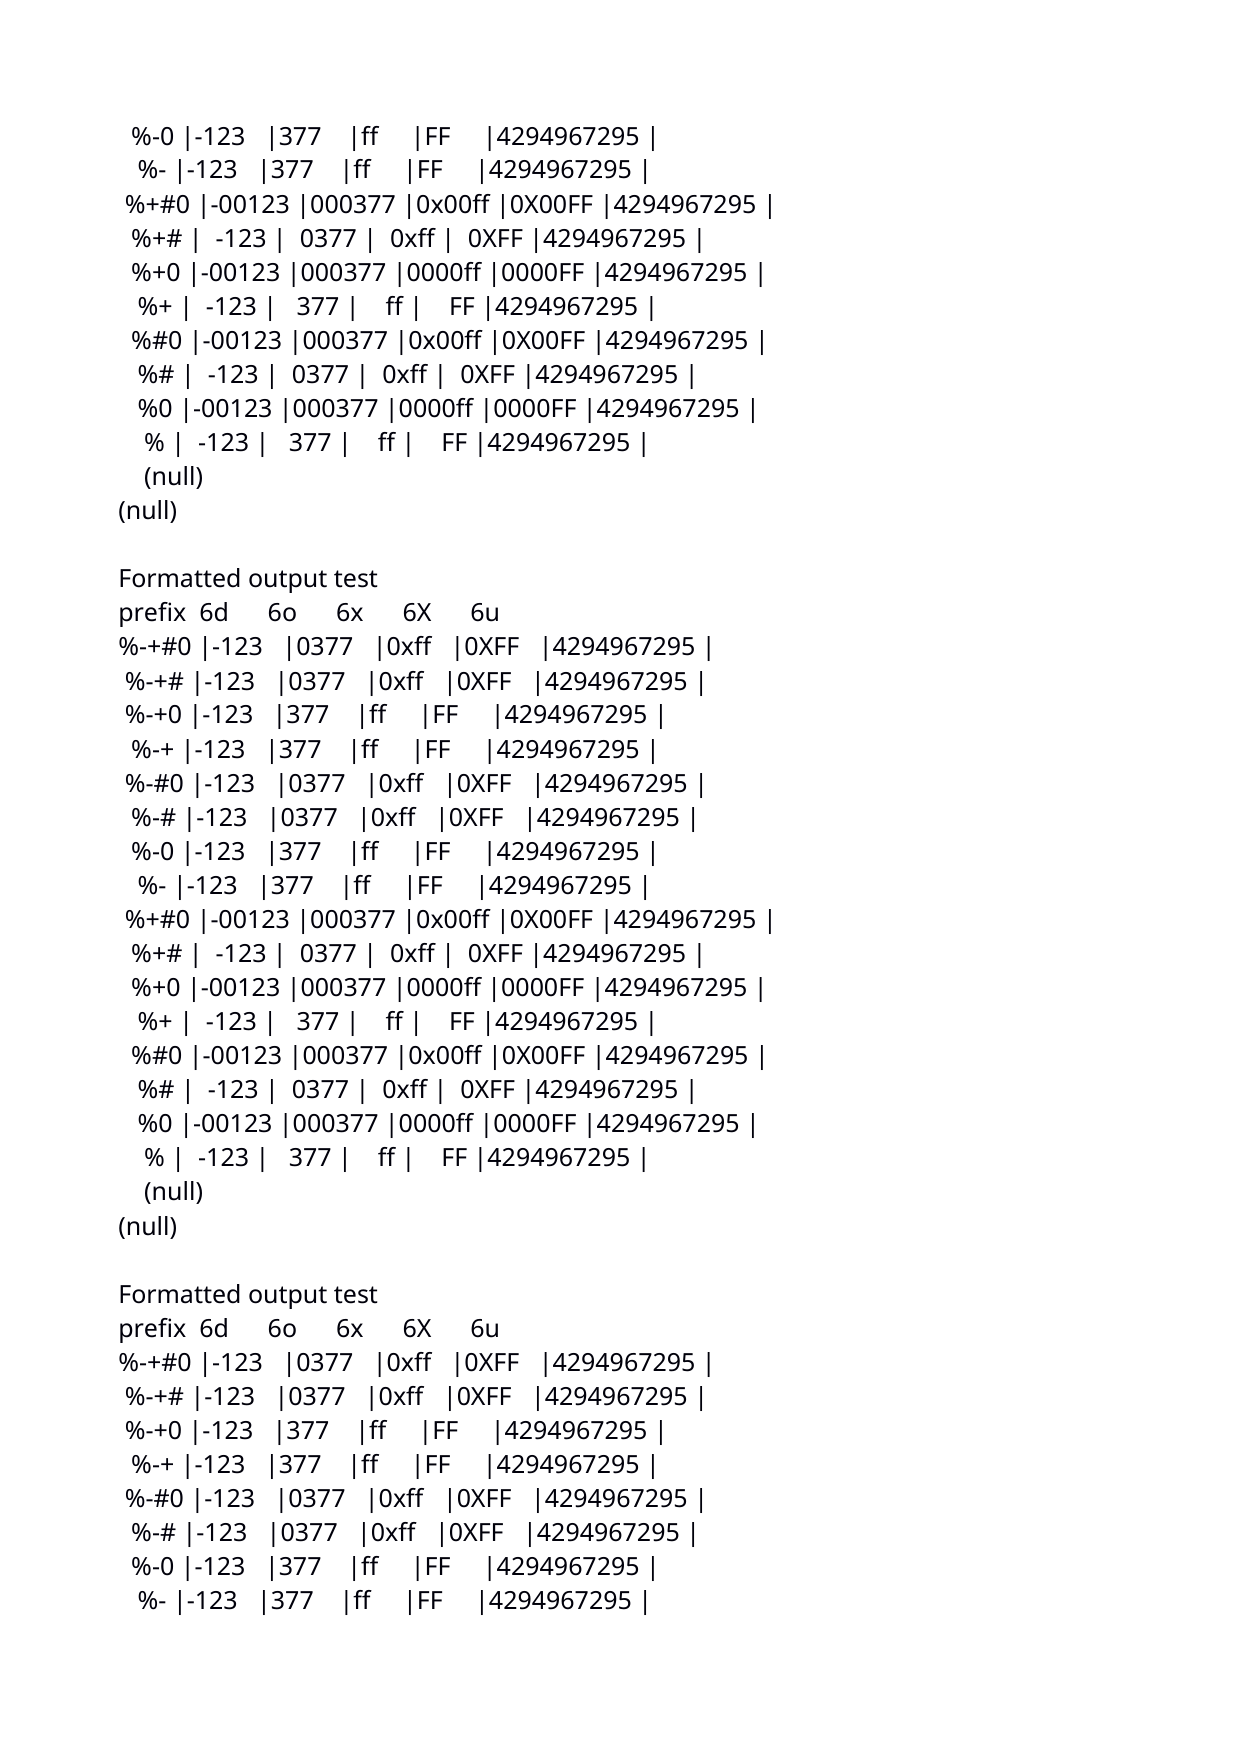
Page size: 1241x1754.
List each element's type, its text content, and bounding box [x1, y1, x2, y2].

text (null) [118, 1208, 1122, 1242]
text %# | -123 | 0377 | 0xff | 0XFF |4294967295 | [118, 1072, 1122, 1106]
text %+0 |-00123 |000377 |0000ff |0000FF |4294967295 | [118, 970, 1122, 1004]
text %-#0 |-123 |0377 |0xff |0XFF |4294967295 | [118, 1481, 1122, 1515]
text %+# | -123 | 0377 | 0xff | 0XFF |4294967295 | [118, 220, 1122, 254]
text Formatted output test [118, 1276, 1122, 1310]
text %+ | -123 | 377 | ff | FF |4294967295 | [118, 288, 1122, 322]
text %0 |-00123 |000377 |0000ff |0000FF |4294967295 | [118, 1106, 1122, 1140]
text (null) [118, 493, 1122, 527]
text prefix 6d 6o 6x 6X 6u [118, 595, 1122, 629]
text %-+ |-123 |377 |ff |FF |4294967295 | [118, 1447, 1122, 1481]
text %- |-123 |377 |ff |FF |4294967295 | [118, 867, 1122, 902]
text %-# |-123 |0377 |0xff |0XFF |4294967295 | [118, 1515, 1122, 1549]
text %-+0 |-123 |377 |ff |FF |4294967295 | [118, 1412, 1122, 1447]
text %- |-123 |377 |ff |FF |4294967295 | [118, 1583, 1122, 1617]
text Formatted output test [118, 561, 1122, 595]
text %#0 |-00123 |000377 |0x00ff |0X00FF |4294967295 | [118, 322, 1122, 357]
text % | -123 | 377 | ff | FF |4294967295 | [118, 1140, 1122, 1174]
text %+ | -123 | 377 | ff | FF |4294967295 | [118, 1004, 1122, 1038]
text (null) [118, 459, 1122, 493]
text %+0 |-00123 |000377 |0000ff |0000FF |4294967295 | [118, 254, 1122, 288]
text %#0 |-00123 |000377 |0x00ff |0X00FF |4294967295 | [118, 1038, 1122, 1072]
text %-0 |-123 |377 |ff |FF |4294967295 | [118, 833, 1122, 867]
text %-0 |-123 |377 |ff |FF |4294967295 | [118, 118, 1122, 152]
text %-+# |-123 |0377 |0xff |0XFF |4294967295 | [118, 1378, 1122, 1412]
text % | -123 | 377 | ff | FF |4294967295 | [118, 425, 1122, 459]
text %+#0 |-00123 |000377 |0x00ff |0X00FF |4294967295 | [118, 186, 1122, 220]
text %0 |-00123 |000377 |0000ff |0000FF |4294967295 | [118, 391, 1122, 425]
text %+#0 |-00123 |000377 |0x00ff |0X00FF |4294967295 | [118, 902, 1122, 936]
text %-+#0 |-123 |0377 |0xff |0XFF |4294967295 | [118, 1344, 1122, 1378]
text %-+#0 |-123 |0377 |0xff |0XFF |4294967295 | [118, 629, 1122, 663]
text %- |-123 |377 |ff |FF |4294967295 | [118, 152, 1122, 186]
text %# | -123 | 0377 | 0xff | 0XFF |4294967295 | [118, 357, 1122, 391]
text %+# | -123 | 0377 | 0xff | 0XFF |4294967295 | [118, 936, 1122, 970]
text %-+# |-123 |0377 |0xff |0XFF |4294967295 | [118, 663, 1122, 697]
text prefix 6d 6o 6x 6X 6u [118, 1310, 1122, 1344]
text %-# |-123 |0377 |0xff |0XFF |4294967295 | [118, 799, 1122, 833]
text %-+0 |-123 |377 |ff |FF |4294967295 | [118, 697, 1122, 731]
text (null) [118, 1174, 1122, 1208]
text %-0 |-123 |377 |ff |FF |4294967295 | [118, 1549, 1122, 1583]
text %-#0 |-123 |0377 |0xff |0XFF |4294967295 | [118, 765, 1122, 799]
text %-+ |-123 |377 |ff |FF |4294967295 | [118, 731, 1122, 765]
